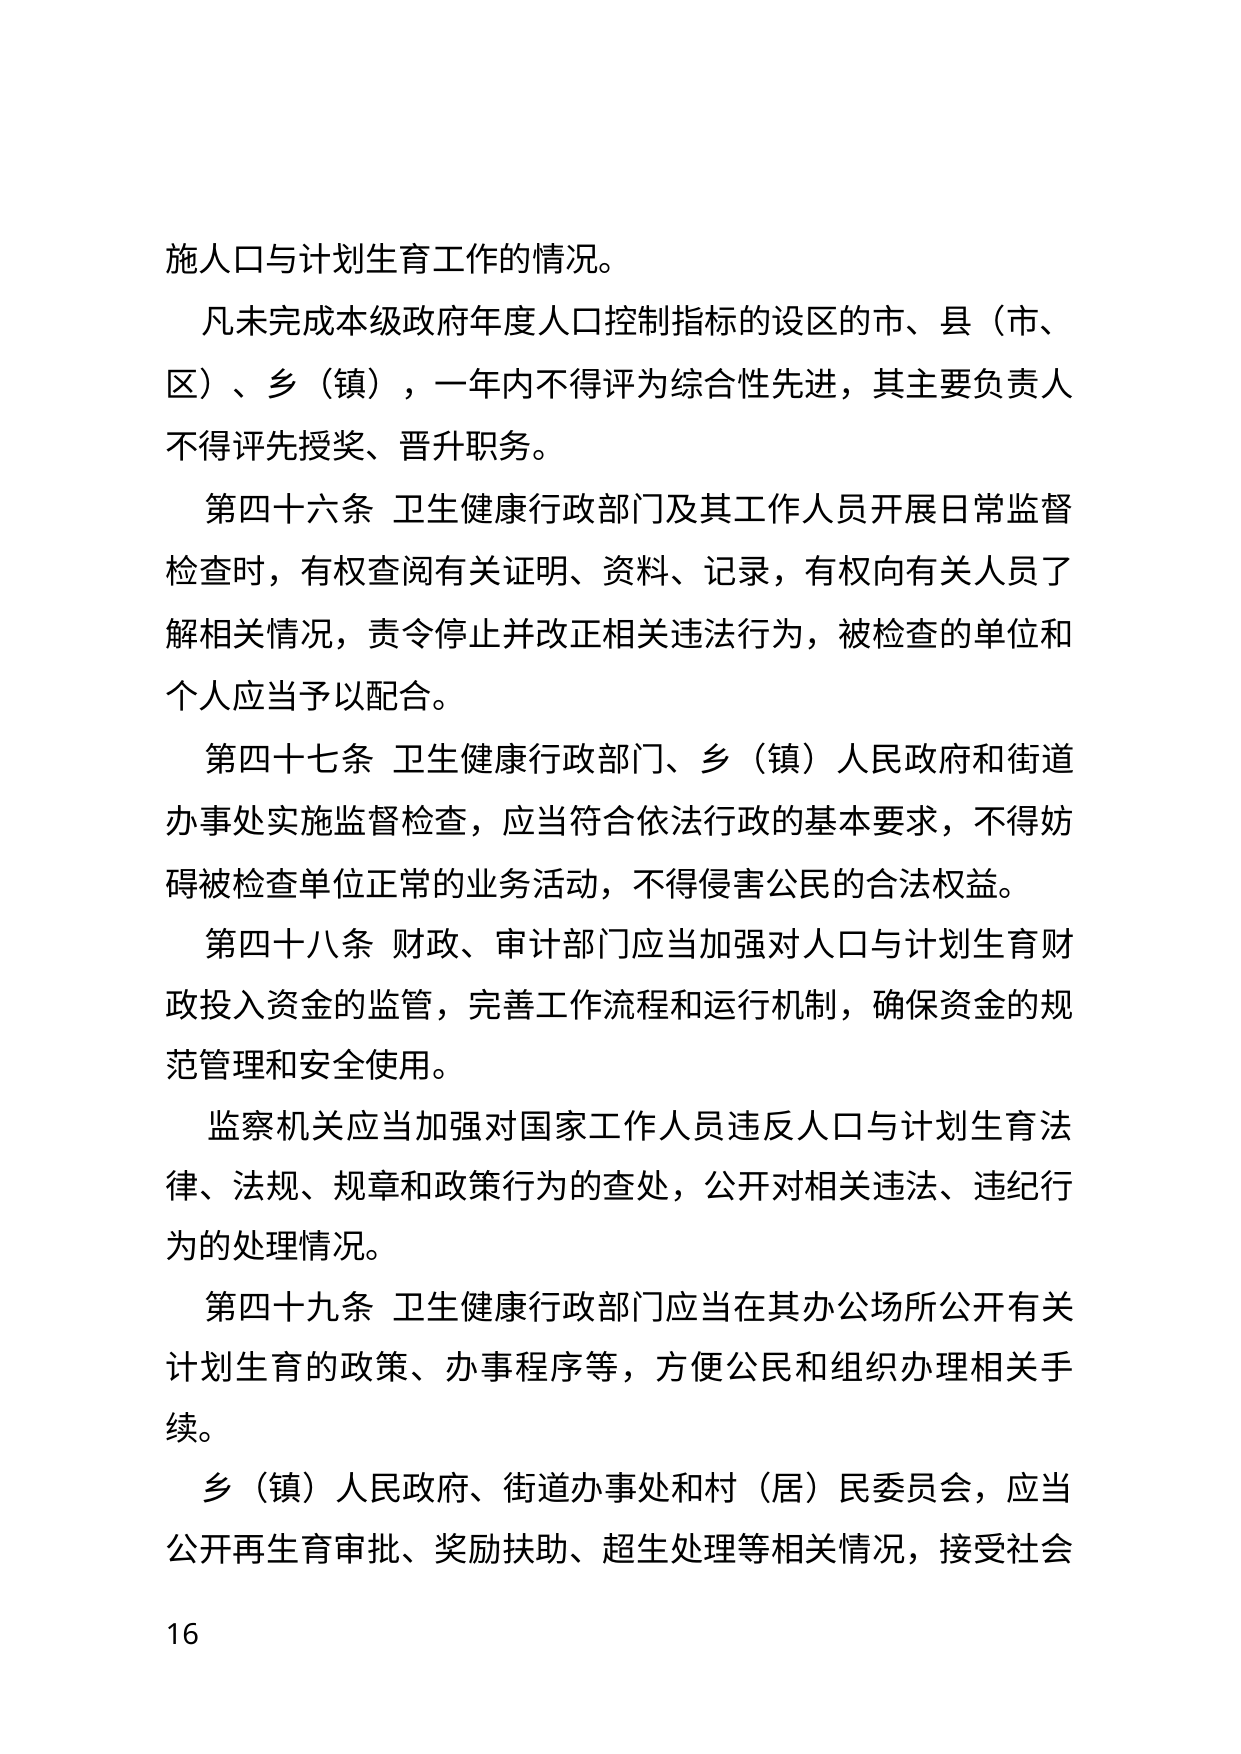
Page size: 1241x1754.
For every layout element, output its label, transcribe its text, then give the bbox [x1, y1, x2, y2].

text 第四十九条 卫生健康行政部门应当在其办公场所公开有关计划生育的政策、办事程序等，方便公民和组织办理相关手续。 [165, 1271, 1075, 1452]
text 第四十八条 财政、审计部门应当加强对人口与计划生育财政投入资金的监管，完善工作流程和运行机制，确保资金的规范管理和安全使用。 [165, 908, 1075, 1090]
text 第四十六条 卫生健康行政部门及其工作人员开展日常监督检查时，有权查阅有关证明、资料、记录，有权向有关人员了解相关情况，责令停止并改正相关违法行为，被检查的单位和个人应当予以配合。 [165, 471, 1075, 721]
text 第四十七条 卫生健康行政部门、乡（镇）人民政府和街道办事处实施监督检查，应当符合依法行政的基本要求，不得妨碍被检查单位正常的业务活动，不得侵害公民的合法权益。 [165, 721, 1075, 908]
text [165, 221, 1075, 283]
text 监察机关应当加强对国家工作人员违反人口与计划生育法律、法规、规章和政策行为的查处，公开对相关违法、违纪行为的处理情况。 [165, 1090, 1075, 1271]
text 凡未完成本级政府年度人口控制指标的设区的市、县（市、区）、乡（镇），一年内不得评为综合性先进，其主要负责人不得评先授奖、晋升职务。 [165, 283, 1075, 471]
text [165, 1452, 1075, 1573]
